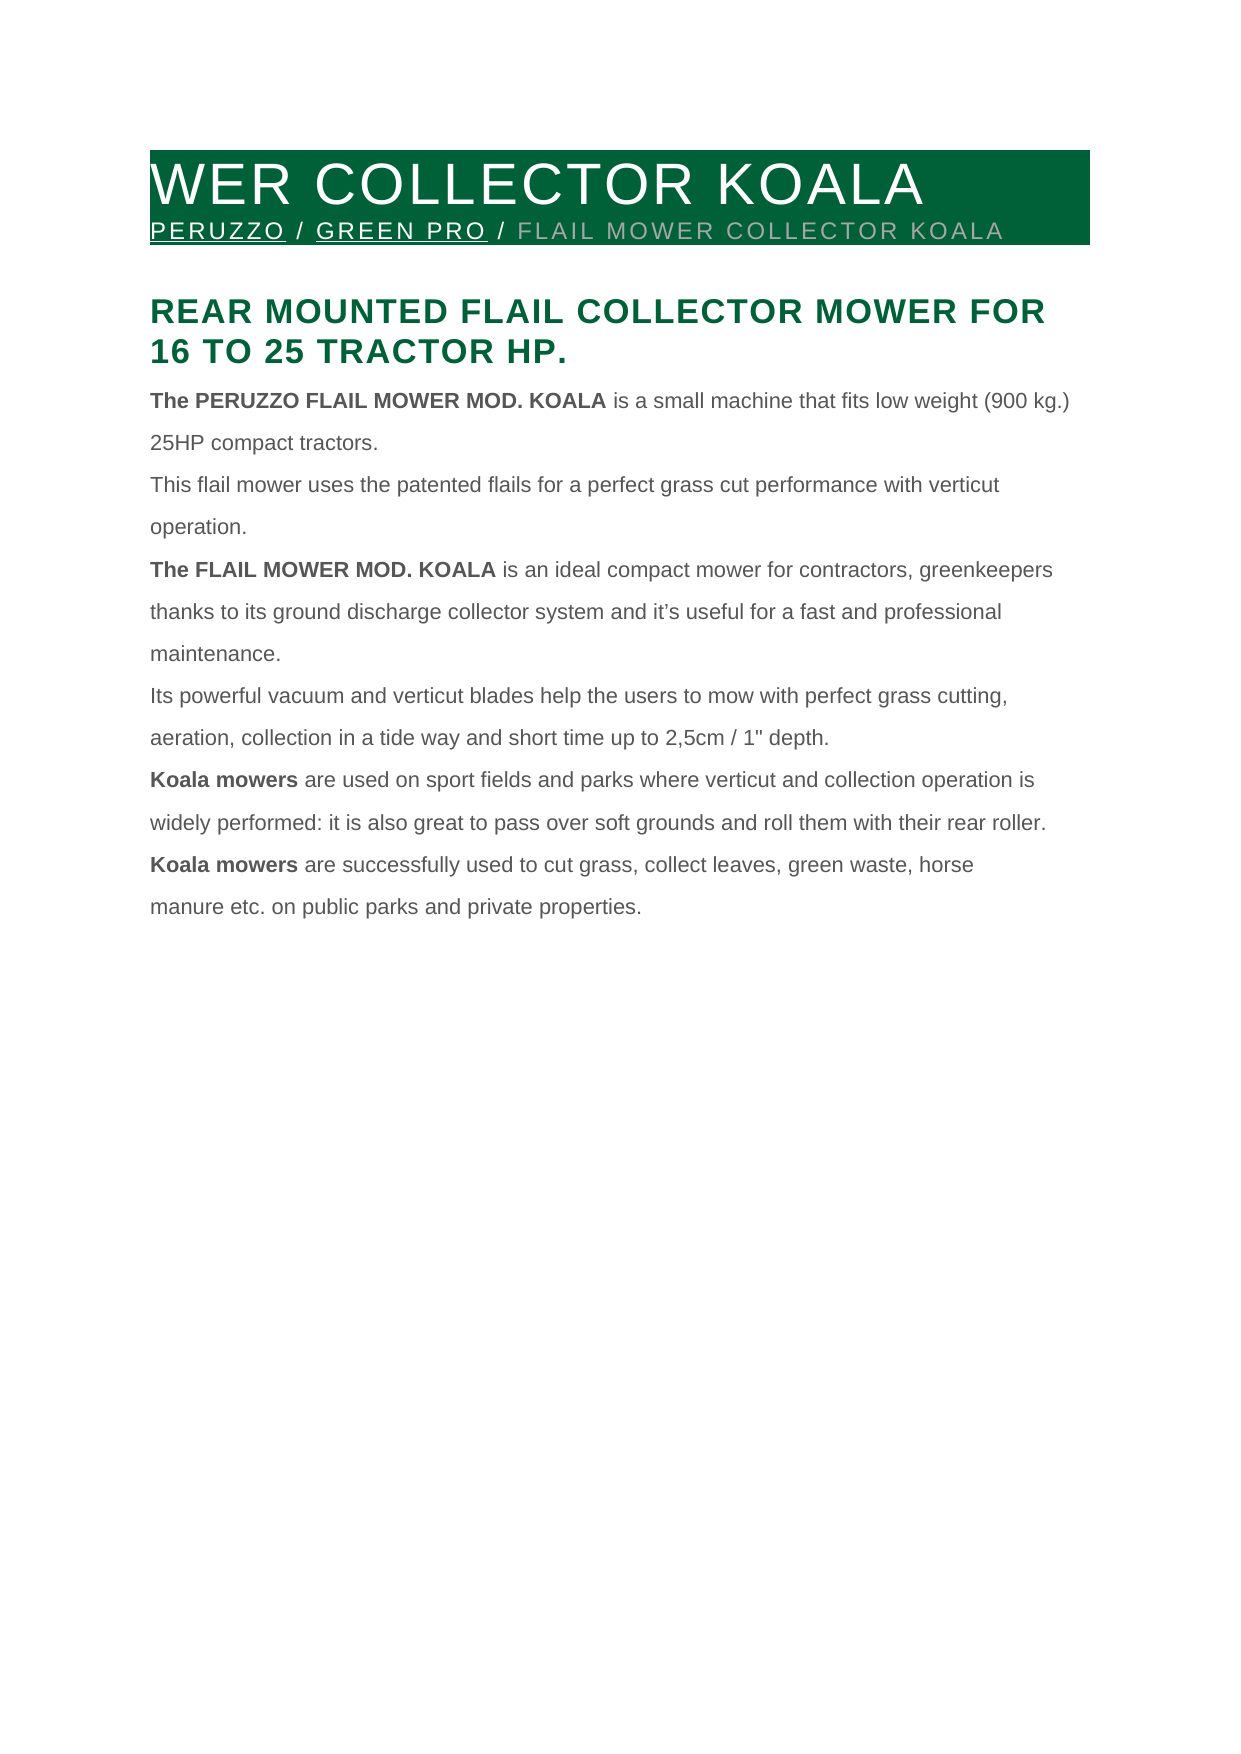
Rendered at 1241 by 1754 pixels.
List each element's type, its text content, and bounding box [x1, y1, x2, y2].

text WER COLLECTOR KOALA [150, 150, 1090, 217]
text Its powerful vacuum and verticut blades help the users to mow with perfect grass cutting, aeration, collection in a tide way and short time up to 2,5cm / 1" depth. [150, 666, 1090, 750]
text The PERUZZO FLAIL MOWER MOD. KOALA is a small machine that fits low weight (900 kg.) 25HP compact tractors. [150, 371, 1090, 455]
text Koala mowers are used on sport fields and parks where verticut and collection operation is widely performed: it is also great to pass over soft grounds and roll them with their rear roller. [150, 750, 1090, 835]
text The FLAIL MOWER MOD. KOALA is an ideal compact mower for contractors, greenkeepers thanks to its ground discharge collector system and it’s useful for a fast and professional maintenance. [150, 539, 1090, 666]
text Koala mowers are successfully used to cut grass, collect leaves, green waste, horse manure etc. on public parks and private properties. [150, 835, 1090, 919]
subtitle REAR MOUNTED FLAIL COLLECTOR MOWER FOR 16 TO 25 TRACTOR HP. [150, 292, 1090, 371]
text This flail mower uses the patented flails for a perfect grass cut performance with verticut operation. [150, 455, 1090, 539]
text PERUZZO / GREEN PRO / FLAIL MOWER COLLECTOR KOALA [150, 217, 1090, 245]
